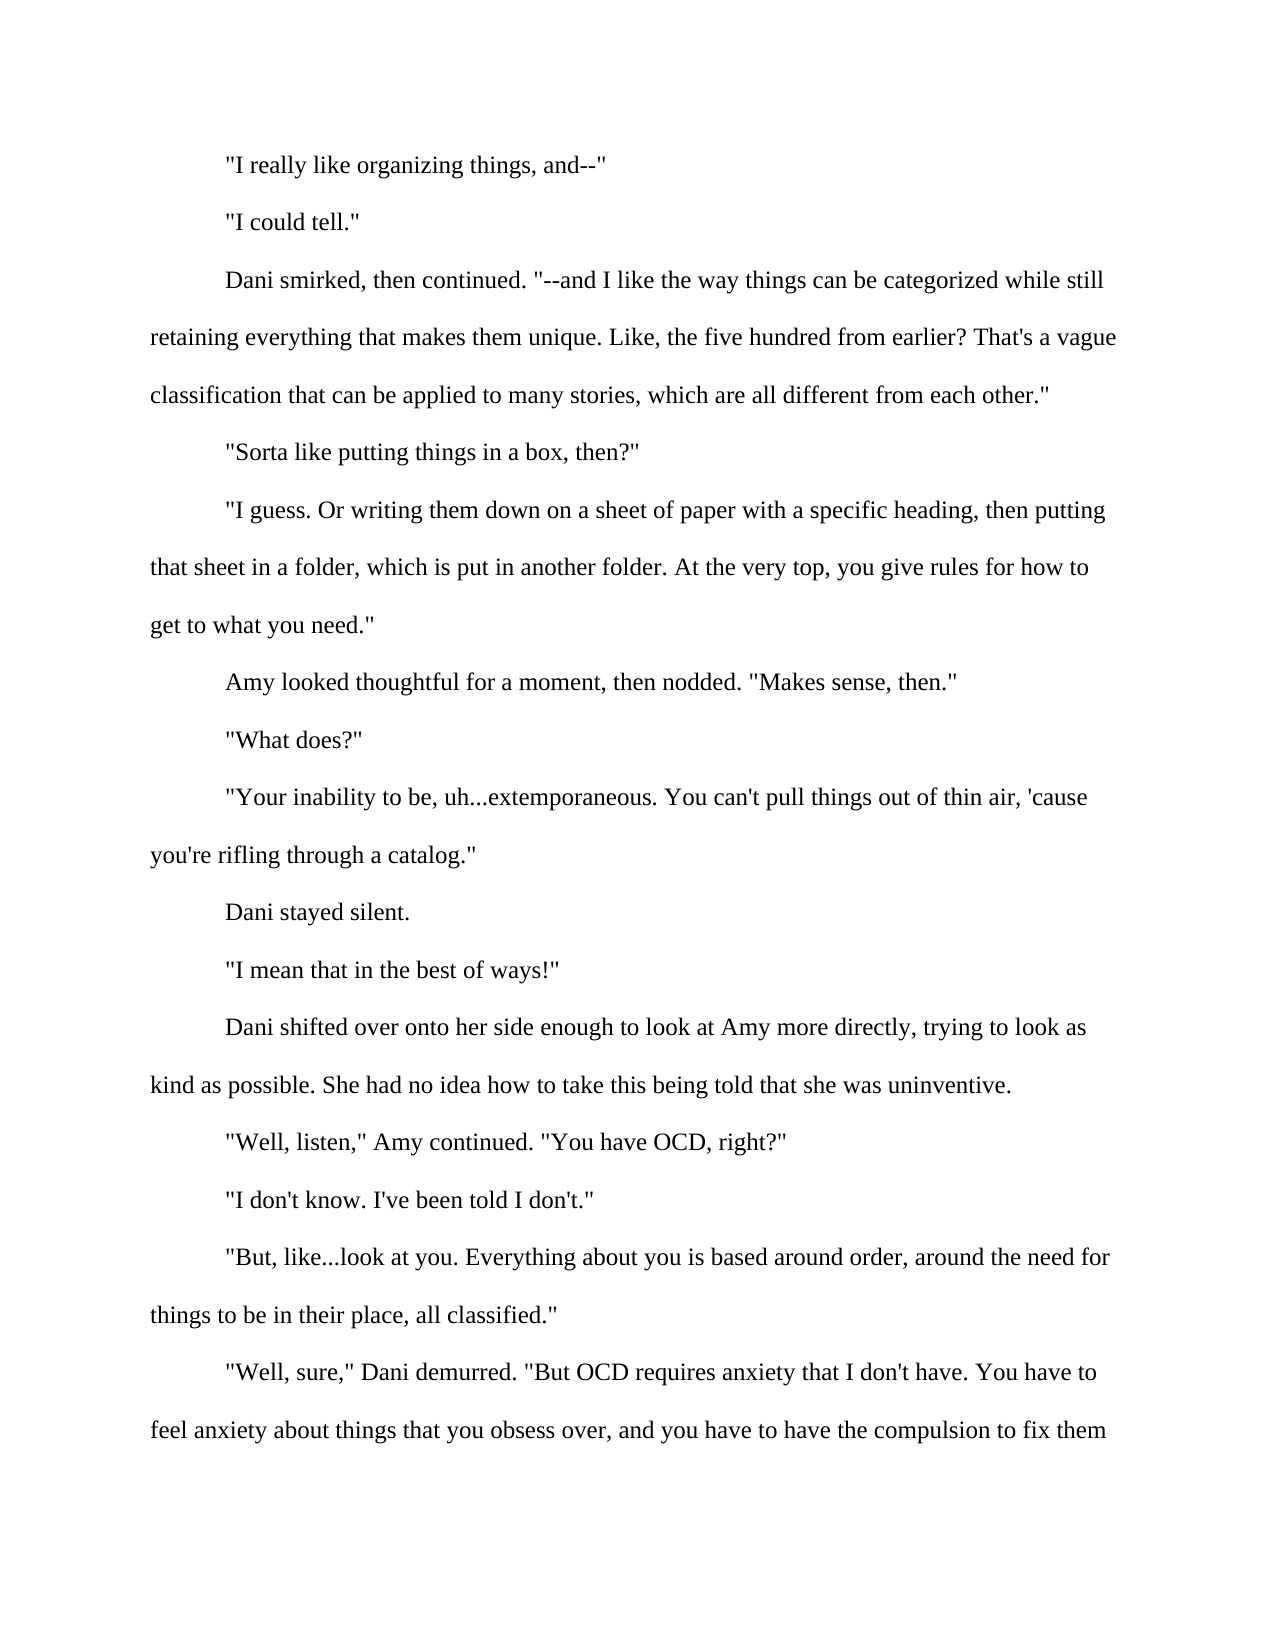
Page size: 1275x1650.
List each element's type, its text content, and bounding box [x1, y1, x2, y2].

text Dani shifted over onto her side enough to look at Amy more directly, trying to look as kind as possible. She had no idea how to take this being told that she was uninventive. [150, 1012, 1125, 1099]
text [150, 1357, 1125, 1444]
text "Your inability to be, uh...extemporaneous. You can't pull things out of thin air, 'cause you're rifling through a catalog." [150, 782, 1125, 869]
text "I don't know. I've been told I don't." [150, 1185, 1125, 1214]
text "I guess. Or writing them down on a sheet of paper with a specific heading, then putting that sheet in a folder, which is put in another folder. At the very top, you give rules for how to get to what you need." [150, 495, 1125, 639]
text "Well, listen," Amy continued. "You have OCD, right?" [150, 1127, 1125, 1156]
text Dani stayed silent. [150, 897, 1125, 926]
text "What does?" [150, 725, 1125, 754]
text Dani smirked, then continued. "--and I like the way things can be categorized while still retaining everything that makes them unique. Like, the five hundred from earlier? That's a vague classification that can be applied to many stories, which are all different from each other." [150, 265, 1125, 409]
text Amy looked thoughtful for a moment, then nodded. "Makes sense, then." [150, 667, 1125, 696]
text "I mean that in the best of ways!" [150, 955, 1125, 984]
text "Sorta like putting things in a box, then?" [150, 437, 1125, 466]
text "I really like organizing things, and--" [150, 150, 1125, 179]
text "I could tell." [150, 207, 1125, 236]
text "But, like...look at you. Everything about you is based around order, around the need for things to be in their place, all classified." [150, 1242, 1125, 1329]
